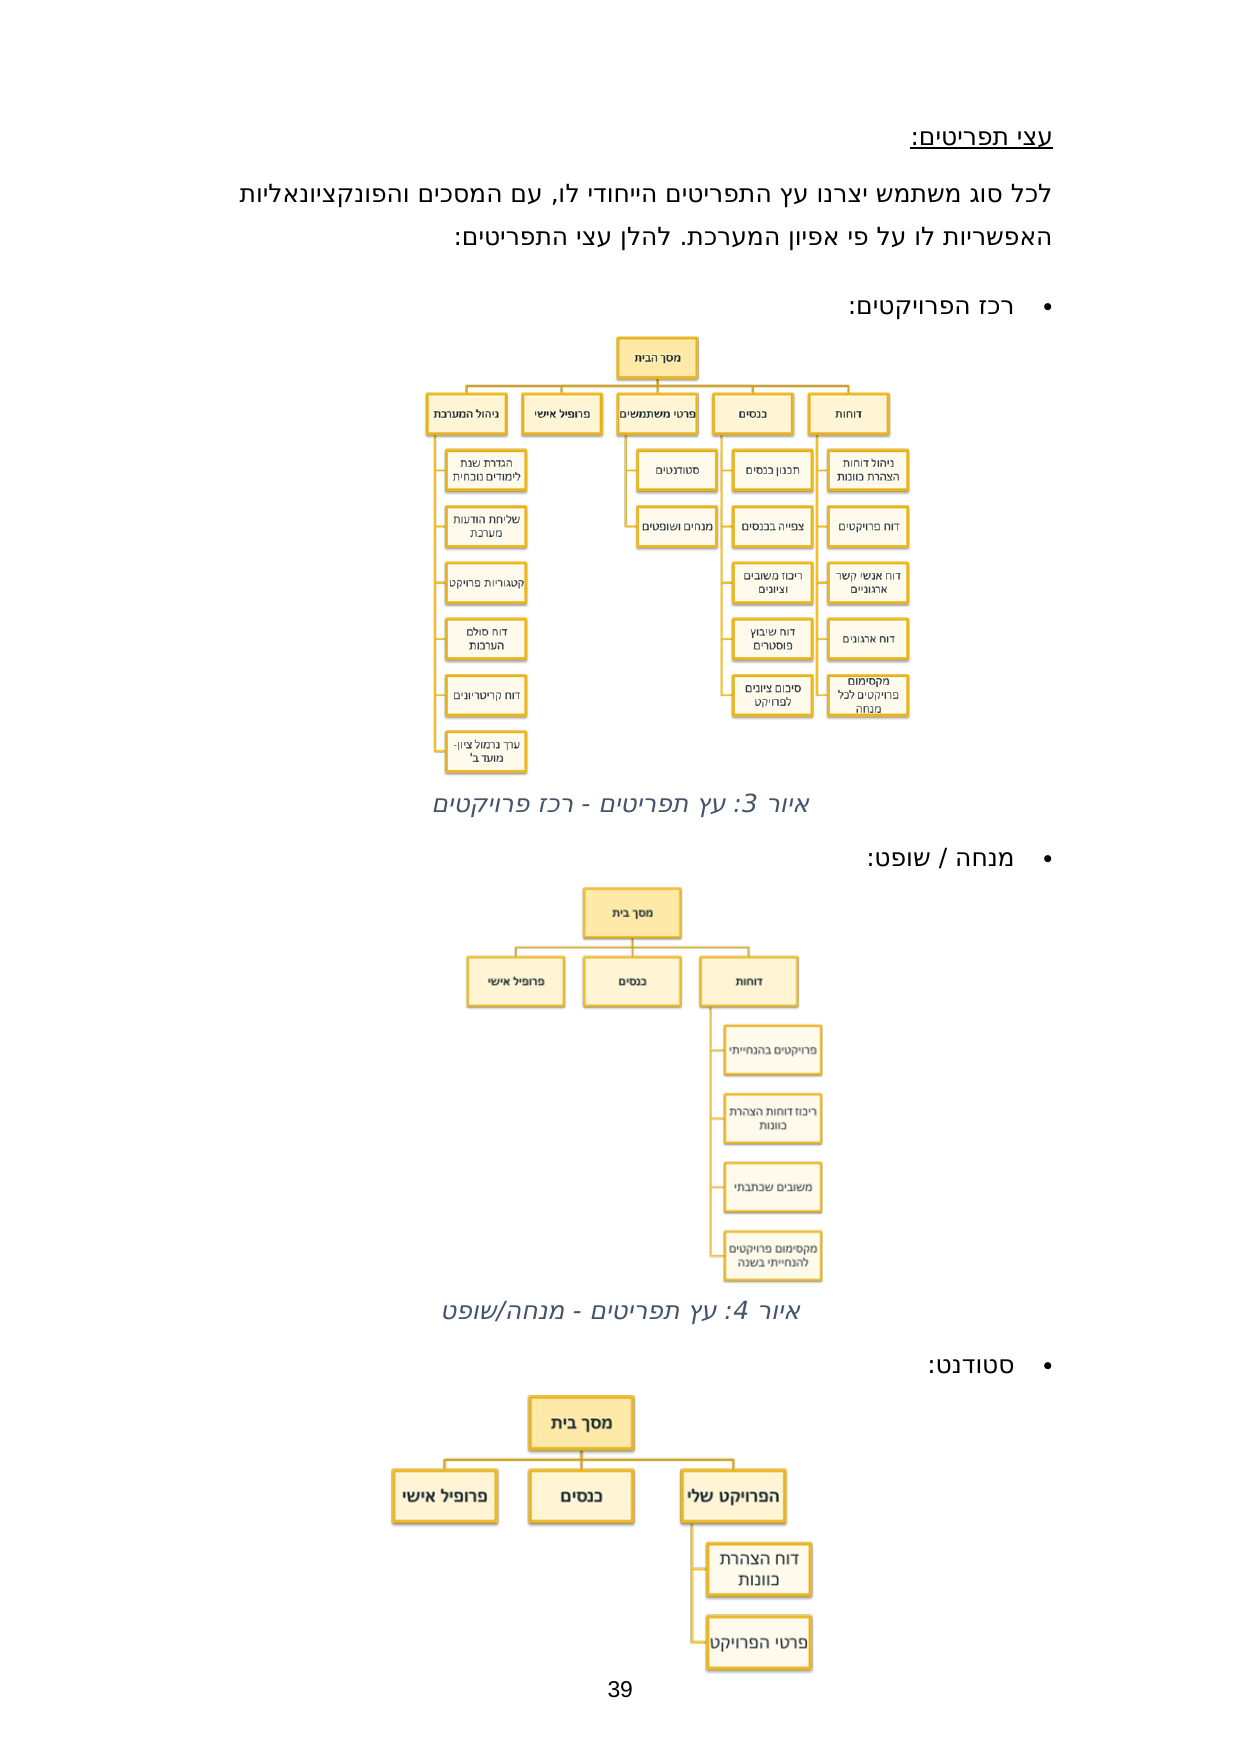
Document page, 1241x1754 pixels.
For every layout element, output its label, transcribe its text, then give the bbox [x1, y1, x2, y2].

subtitle עצי תפריטים: [187, 122, 1053, 151]
list רכז הפרויקטים: [187, 291, 1044, 320]
text לכל סוג משתמש יצרנו עץ התפריטים הייחודי לו, עם המסכים והפונקציונאליות האפשריות לו על פי אפיון המערכת. להלן עצי התפריטים: [187, 179, 1053, 252]
picture [382, 1394, 858, 1676]
picture [327, 335, 1007, 778]
list מנחה / שופט: [187, 843, 1044, 872]
picture [230, 887, 1059, 1285]
list סטודנט: [187, 1350, 1044, 1379]
